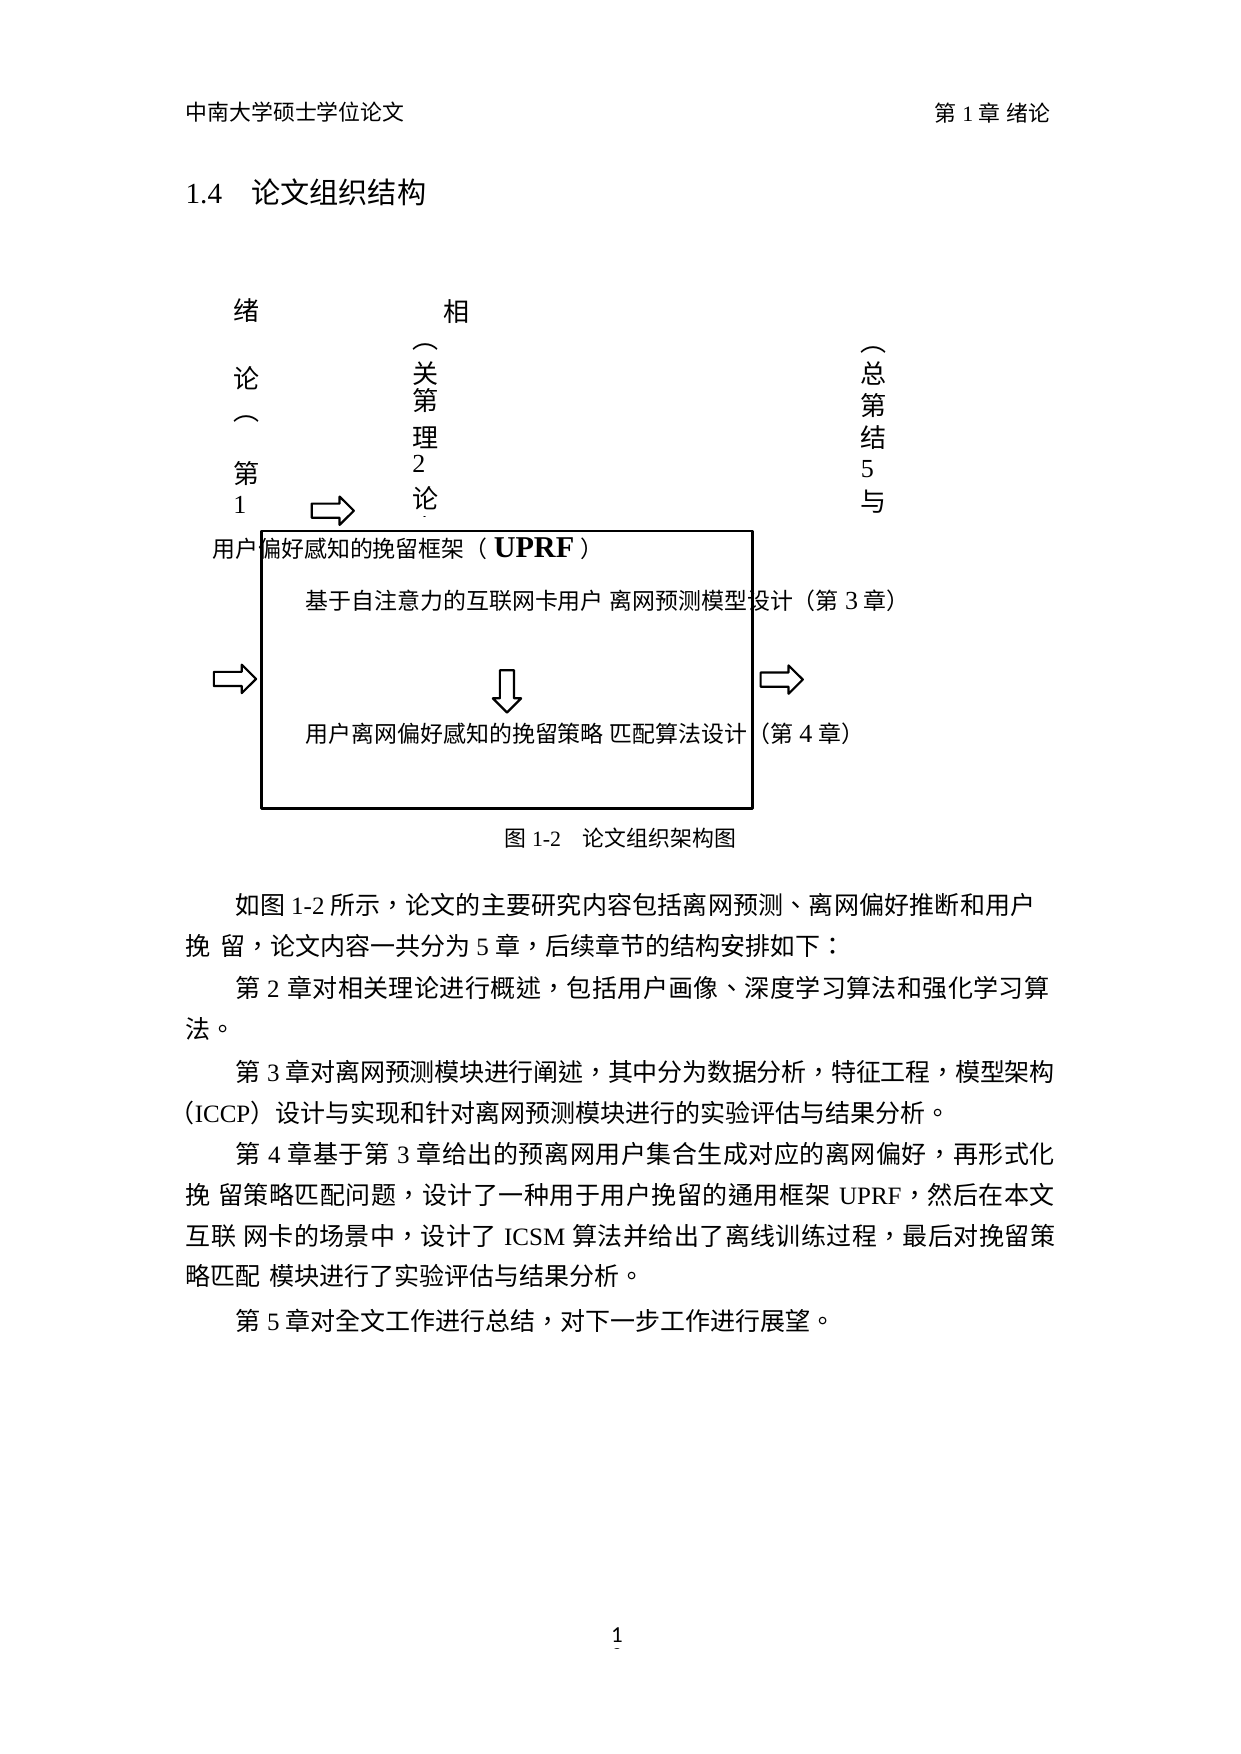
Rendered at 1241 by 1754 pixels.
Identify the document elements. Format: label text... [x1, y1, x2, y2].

text 第 2 章对相关理论进行概述，包括用户画像、深度学习算法和强化学习算 [235, 971, 1067, 1005]
text 第 3 章对离网预测模块进行阐述，其中分为数据分析，特征工程，模型架构 [235, 1054, 1067, 1089]
subtitle 1.4 论文组织结构 [185, 172, 1067, 212]
text 第 4 章基于第 3 章给出的预离网用户集合生成对应的离网偏好，再形式化挽 留策略匹配问题，设计了一种用于用户挽留的通用框架 UPRF，然后在本文互联 网卡的场景中，设计了 ICSM 算法并给出了离线训练过程，最后对挽留策略匹配 模块进行了实验评估与结果分析。 [185, 1136, 1055, 1293]
text 如图1-2所示，论文的主要研究内容包括离网预测、离网偏好推断和用户挽 留，论文内容一共分为 5 章，后续章节的结构安排如下： [185, 888, 1056, 963]
text 法。 [185, 1012, 1067, 1046]
text 第 5 章对全文工作进行总结，对下一步工作进行展望。 [235, 1303, 1067, 1338]
text （ICCP）设计与实现和针对离网预测模块进行的实验评估与结果分析。 [169, 1096, 1067, 1129]
text 图 1-2 论文组织架构图 [173, 823, 1067, 852]
